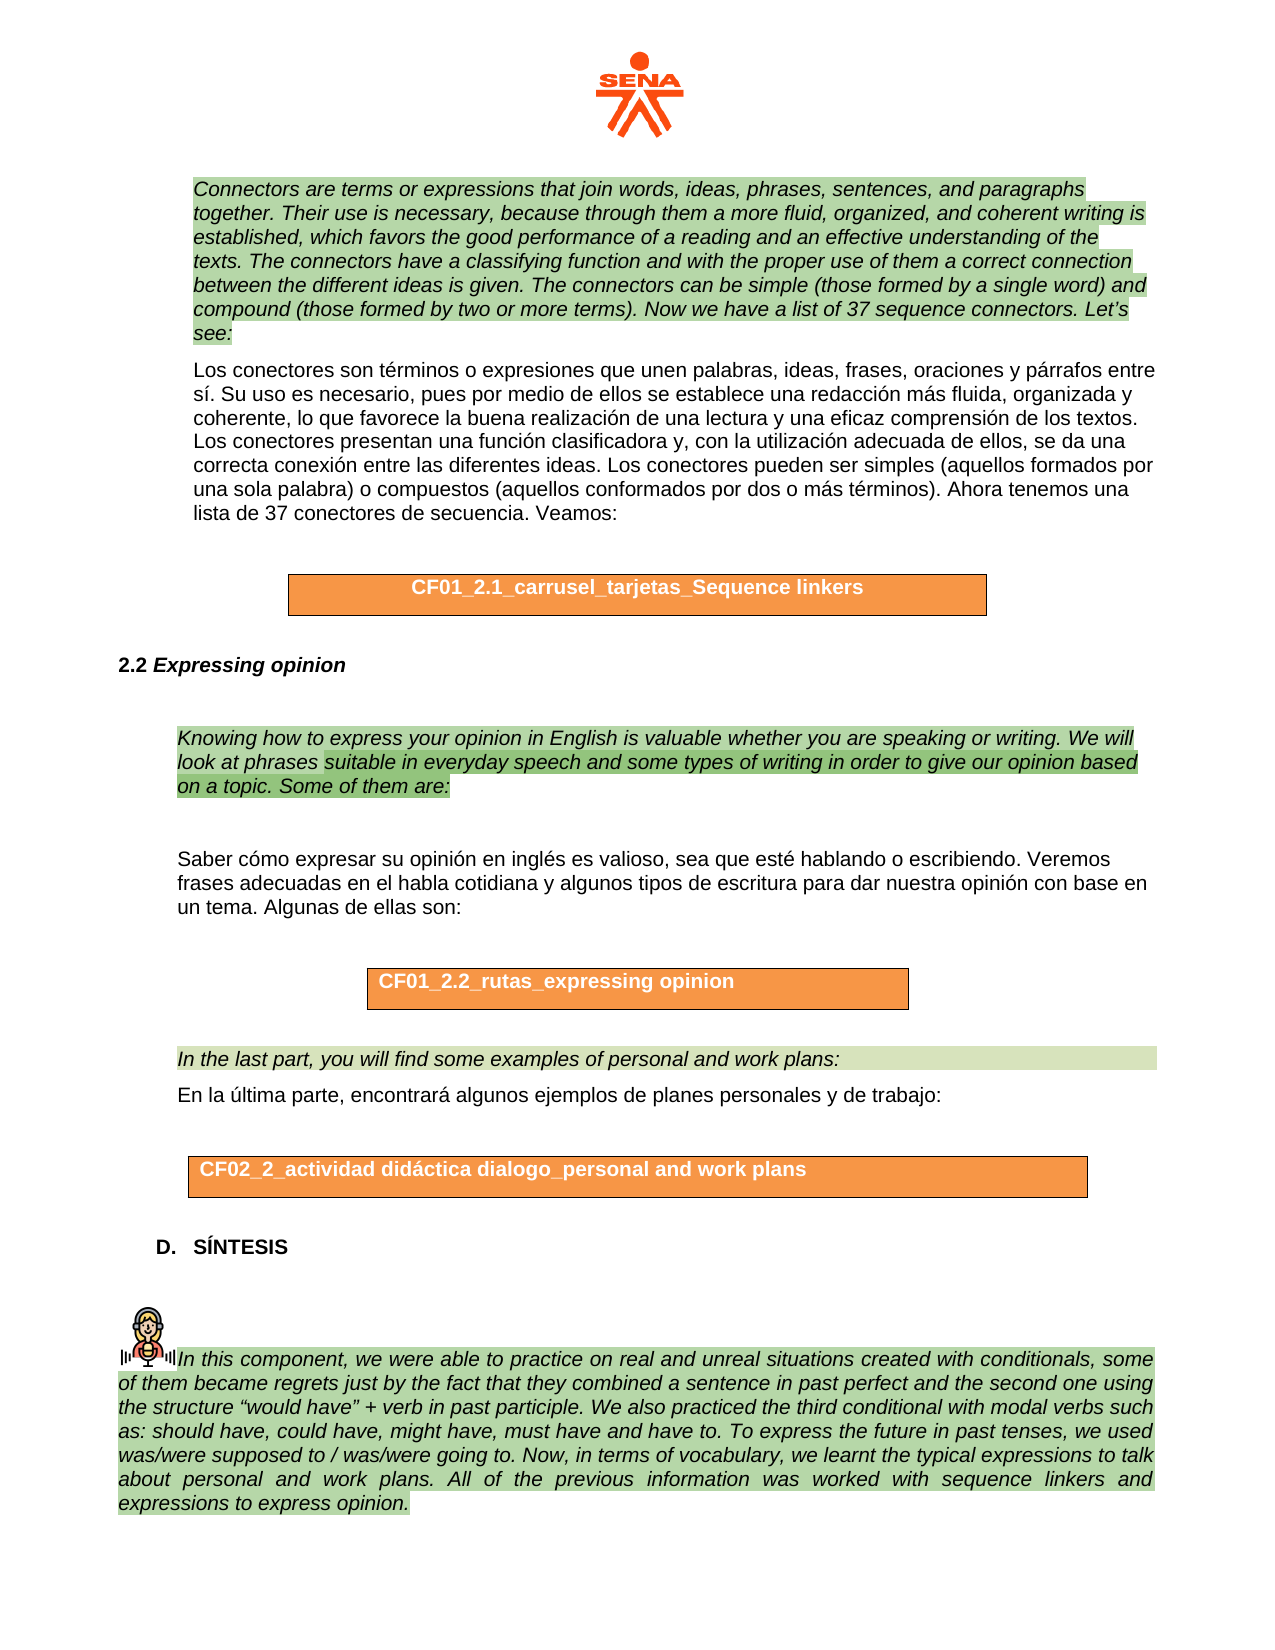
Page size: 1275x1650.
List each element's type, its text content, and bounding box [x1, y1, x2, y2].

text Saber cómo expresar su opinión en inglés es valioso, sea que esté hablando o escribiendo. Veremos frases adecuadas en el habla cotidiana y algunos tipos de escritura para dar nuestra opinión con base en un tema. Algunas de ellas son: [177, 847, 1157, 918]
text En la última parte, encontrará algunos ejemplos de planes personales y de trabajo: [177, 1083, 1157, 1107]
list SÍNTESIS [156, 1234, 1157, 1258]
text In the last part, you will find some examples of personal and work plans: [177, 1046, 1157, 1070]
text Connectors are terms or expressions that join words, ideas, phrases, sentences, and paragraphs together. Their use is necessary, because through them a more fluid, organized, and coherent writing is established, which favors the good performance of a reading and an effective understanding of the texts. The connectors have a classifying function and with the proper use of them a correct connection between the different ideas is given. The connectors can be simple (those formed by a single word) and compound (those formed by two or more terms). Now we have a list of 37 sequence connectors. Let’s see: [232, 177, 1157, 345]
text In this component, we were able to practice on real and unreal situations created with conditionals, some of them became regrets just by the fact that they combined a sentence in past perfect and the second one using the structure “would have” + verb in past participle. We also practiced the third conditional with modal verbs such as: should have, could have, might have, must have and have to. To express the future in past tenses, we used was/were supposed to / was/were going to. Now, in terms of vocabulary, we learnt the typical expressions to talk about personal and work plans. All of the previous information was worked with sequence linkers and expressions to express opinion. [178, 1307, 1157, 1515]
table_header CF01_2.1_carrusel_tarjetas_Sequence linkers [289, 575, 986, 615]
text Knowing how to express your opinion in English is valuable whether you are speaking or writing. We will look at phrases suitable in everyday speech and some types of writing in order to give our opinion based on a topic. Some of them are: [450, 726, 1157, 798]
text 2.2 Expressing opinion [118, 653, 1157, 677]
text Los conectores son términos o expresiones que unen palabras, ideas, frases, oraciones y párrafos entre sí. Su uso es necesario, pues por medio de ellos se establece una redacción más fluida, organizada y coherente, lo que favorece la buena realización de una lectura y una eficaz comprensión de los textos. Los conectores presentan una función clasificadora y, con la utilización adecuada de ellos, se da una correcta conexión entre las diferentes ideas. Los conectores pueden ser simples (aquellos formados por una sola palabra) o compuestos (aquellos conformados por dos o más términos). Ahora tenemos una lista de 37 conectores de secuencia. Veamos: [193, 357, 1157, 525]
picture [585, 48, 690, 142]
table_header CF02_2_actividad didáctica dialogo_personal and work plans [189, 1157, 1087, 1197]
picture [118, 1307, 178, 1367]
table_header CF01_2.2_rutas_expressing opinion [368, 969, 908, 1009]
